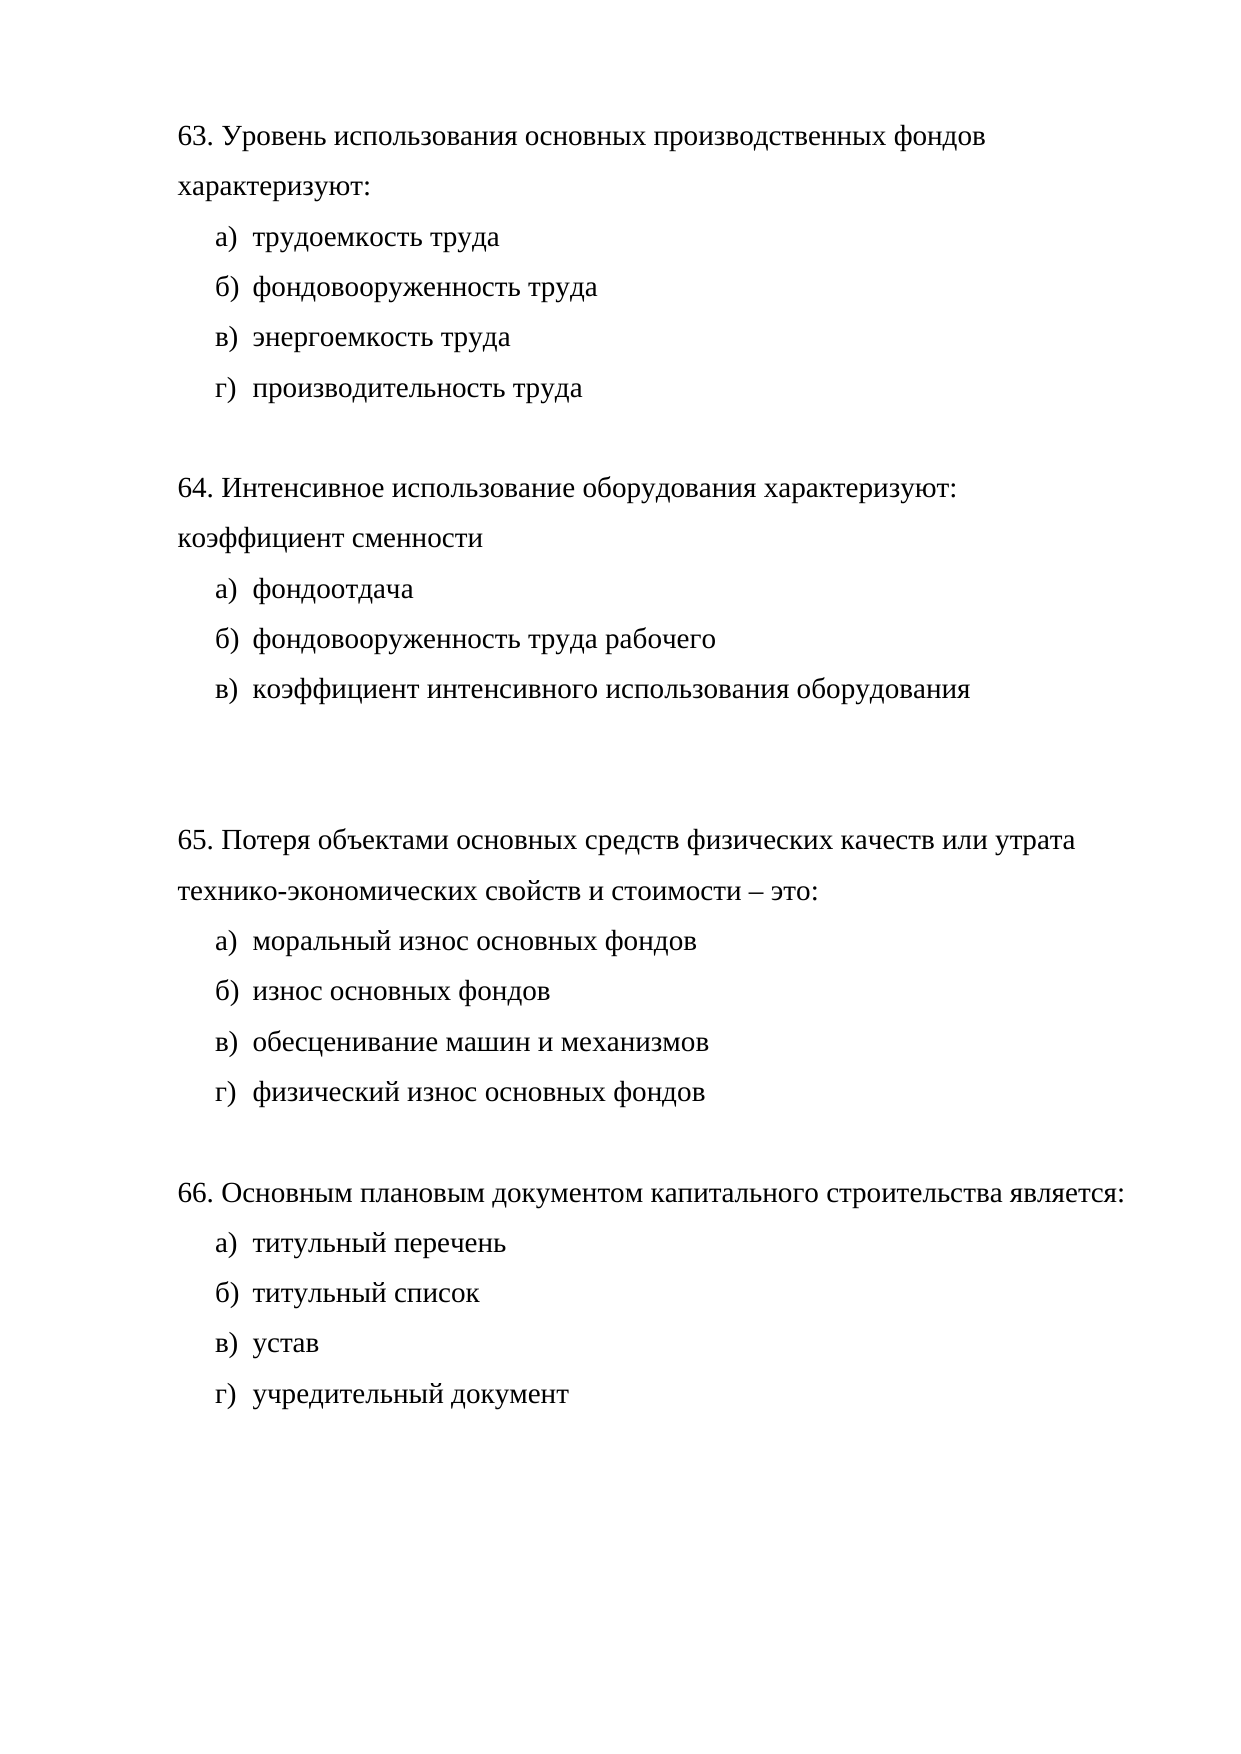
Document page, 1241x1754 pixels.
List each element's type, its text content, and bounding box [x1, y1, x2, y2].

list титульный список [215, 1275, 1152, 1309]
list обесценивание машин и механизмов [215, 1024, 1152, 1057]
list устав [215, 1326, 1152, 1359]
list трудоемкость труда [215, 219, 1152, 252]
list физический износ основных фондов [215, 1074, 1152, 1108]
text 64. Интенсивное использование оборудования характеризуют: [177, 470, 1152, 504]
list фондоотдача [215, 571, 1152, 604]
list фондовооруженность труда [215, 269, 1152, 303]
list фондовооруженность труда рабочего [215, 621, 1152, 655]
list учредительный документ [215, 1376, 1152, 1409]
text 65. Потеря объектами основных средств физических качеств или утрата технико-экономических свойств и стоимости – это: [177, 822, 1152, 906]
list производительность труда [215, 370, 1152, 403]
list энергоемкость труда [215, 319, 1152, 353]
list износ основных фондов [215, 973, 1152, 1007]
list моральный износ основных фондов [215, 923, 1152, 957]
text 63. Уровень использования основных производственных фондов характеризуют: [177, 118, 1152, 202]
text коэффициент сменности [177, 521, 1152, 554]
list титульный перечень [215, 1225, 1152, 1258]
text 66. Основным плановым документом капитального строительства является: [177, 1175, 1152, 1208]
list коэффициент интенсивного использования оборудования [215, 672, 1152, 705]
